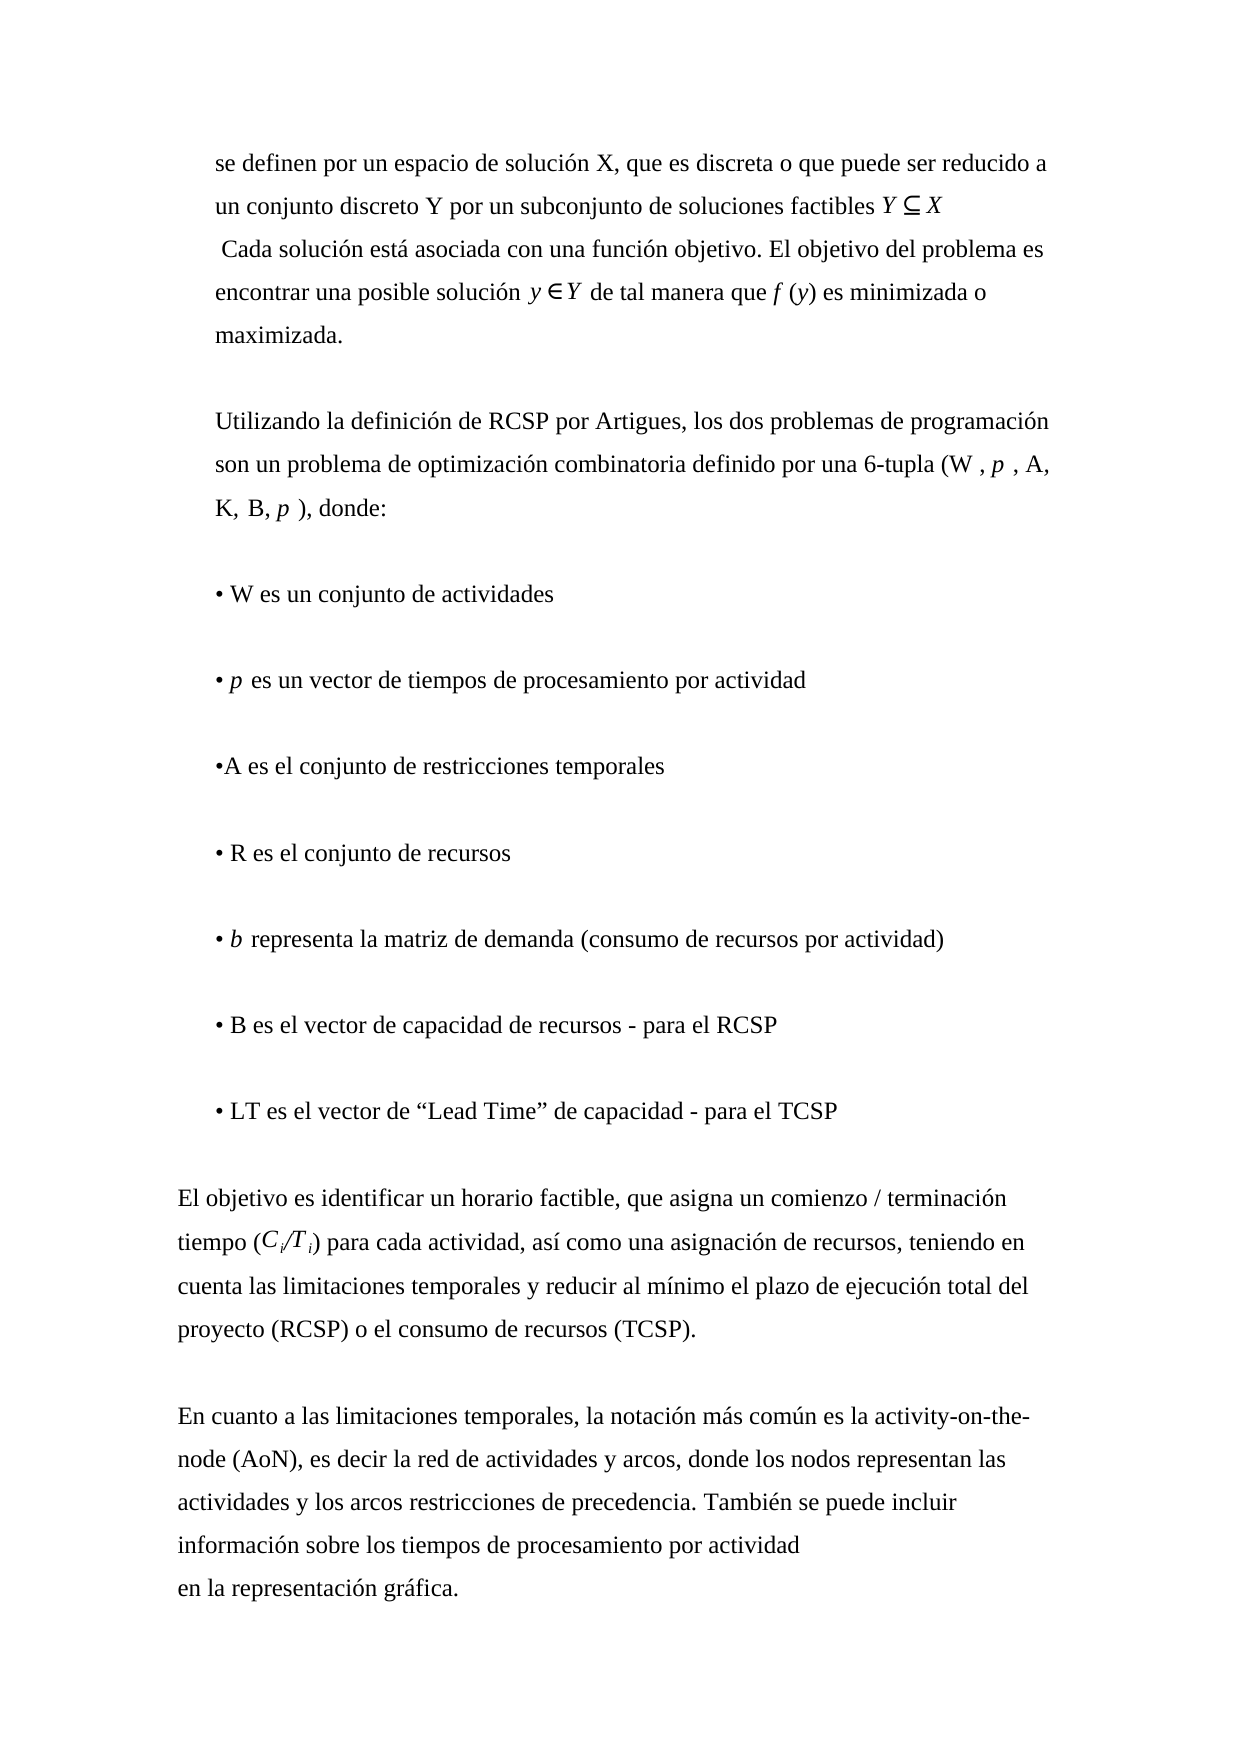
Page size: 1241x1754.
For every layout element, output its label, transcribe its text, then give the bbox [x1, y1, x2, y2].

text tiempo (/) para cada actividad, así como una asignación de recursos, teniendo en cuenta las limitaciones temporales y reducir al mínimo el plazo de ejecución total del proyecto (RCSP) o el consumo de recursos (TCSP). [177, 1226, 1063, 1343]
text Utilizando la definición de RCSP por Artigues, los dos problemas de programación son un problema de optimización combinatoria definido por una 6-tupla (W , p , A, K, B, p ), donde: [215, 406, 1063, 521]
text El objetivo es identificar un horario factible, que asigna un comienzo / terminación [177, 1183, 1063, 1211]
text En cuanto a las limitaciones temporales, la notación más común es la activity-on-the-node (AoN), es decir la red de actividades y arcos, donde los nodos representan las actividades y los arcos restricciones de precedencia. También se puede incluir información sobre los tiempos de procesamiento por actividad [177, 1401, 1063, 1559]
text se definen por un espacio de solución X, que es discreta o que puede ser reducido a un conjunto discreto Y por un subconjunto de soluciones factibles [215, 148, 1063, 219]
text • B es el vector de capacidad de recursos - para el RCSP [215, 1010, 1063, 1039]
text •A es el conjunto de restricciones temporales [215, 751, 1063, 780]
text Cada solución está asociada con una función objetivo. El objetivo del problema es encontrar una posible solución de tal manera que f (y) es minimizada o maximizada. [215, 234, 1063, 349]
text • LT es el vector de “Lead Time” de capacidad - para el TCSP [215, 1096, 1063, 1125]
text • W es un conjunto de actividades [215, 579, 1063, 608]
text • b representa la matriz de demanda (consumo de recursos por actividad) [215, 924, 1063, 953]
text • R es el conjunto de recursos [215, 838, 1063, 866]
text • p es un vector de tiempos de procesamiento por actividad [215, 665, 1063, 694]
text en la representación gráfica. [177, 1573, 1063, 1602]
